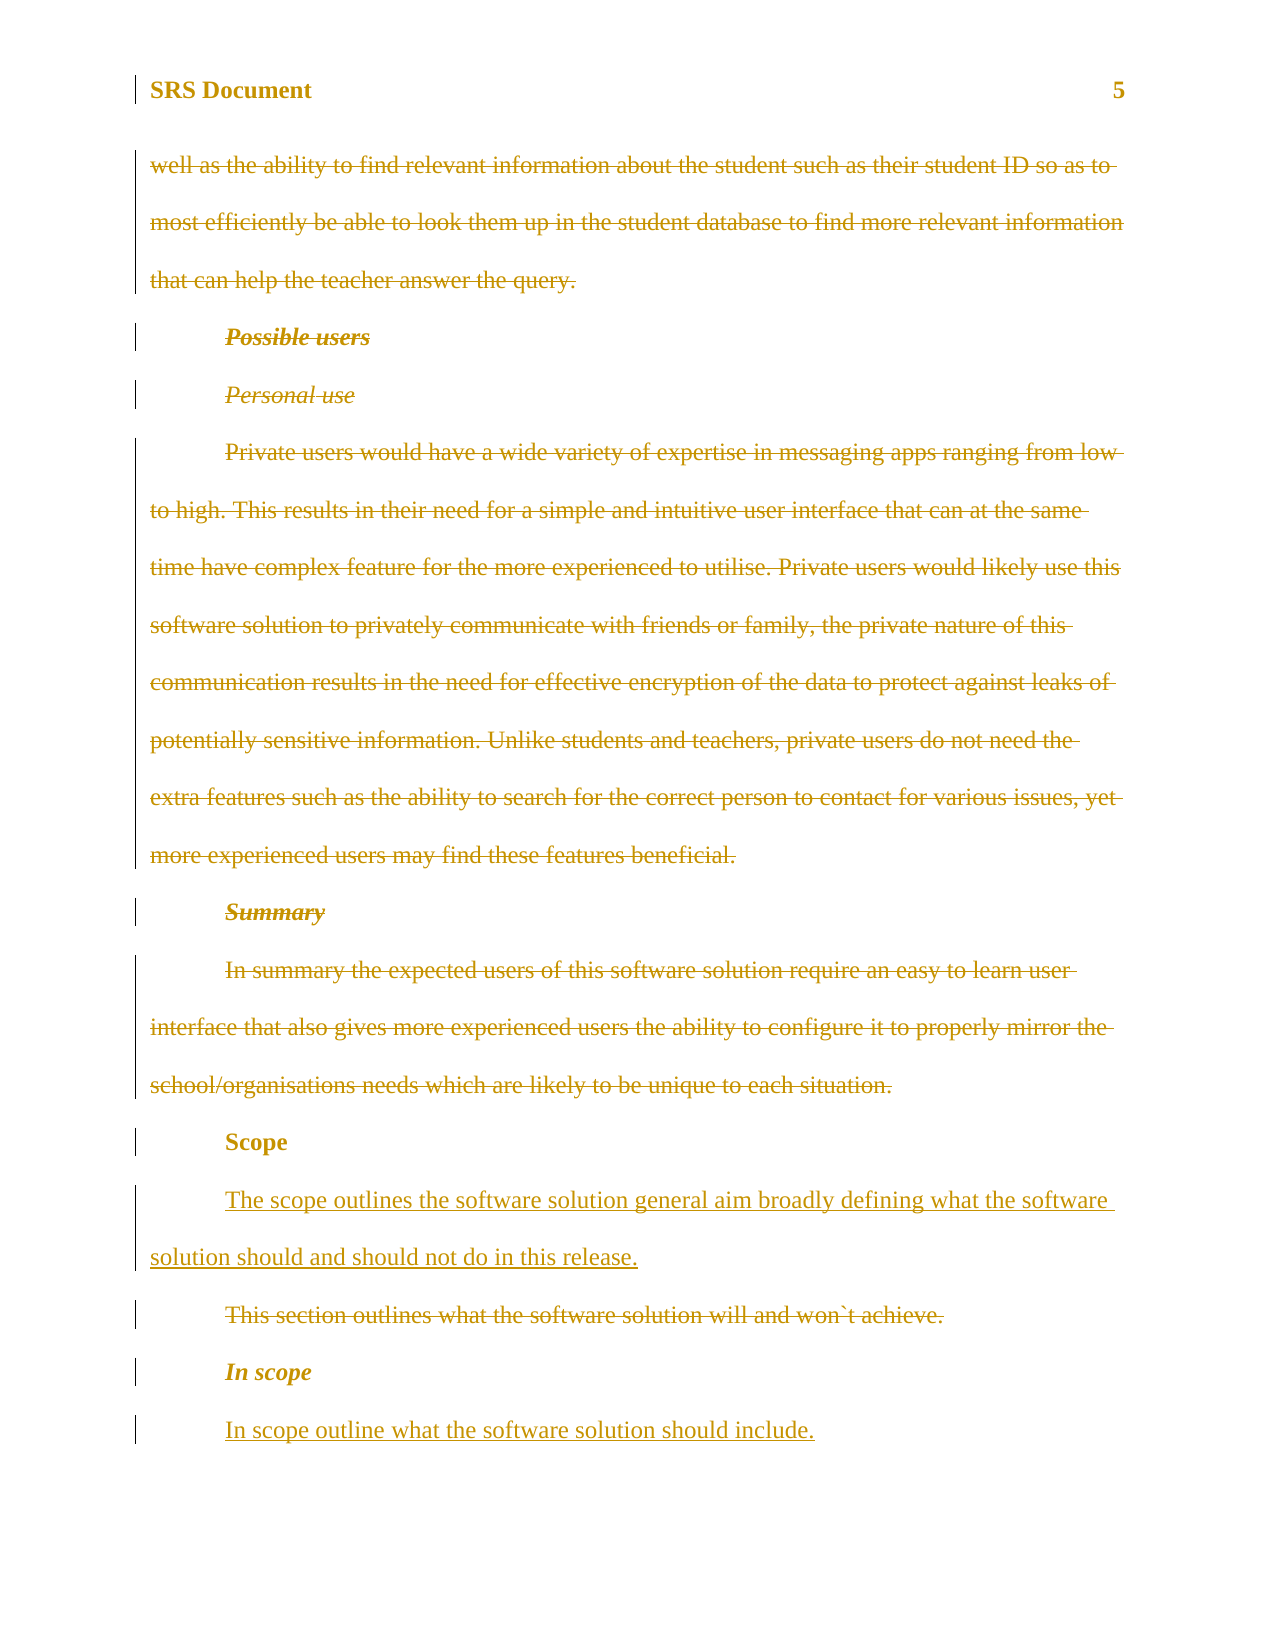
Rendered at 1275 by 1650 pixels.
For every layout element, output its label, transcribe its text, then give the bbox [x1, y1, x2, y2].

subtitle Scope [150, 1127, 1125, 1156]
subtitle In scope [150, 1357, 1125, 1386]
